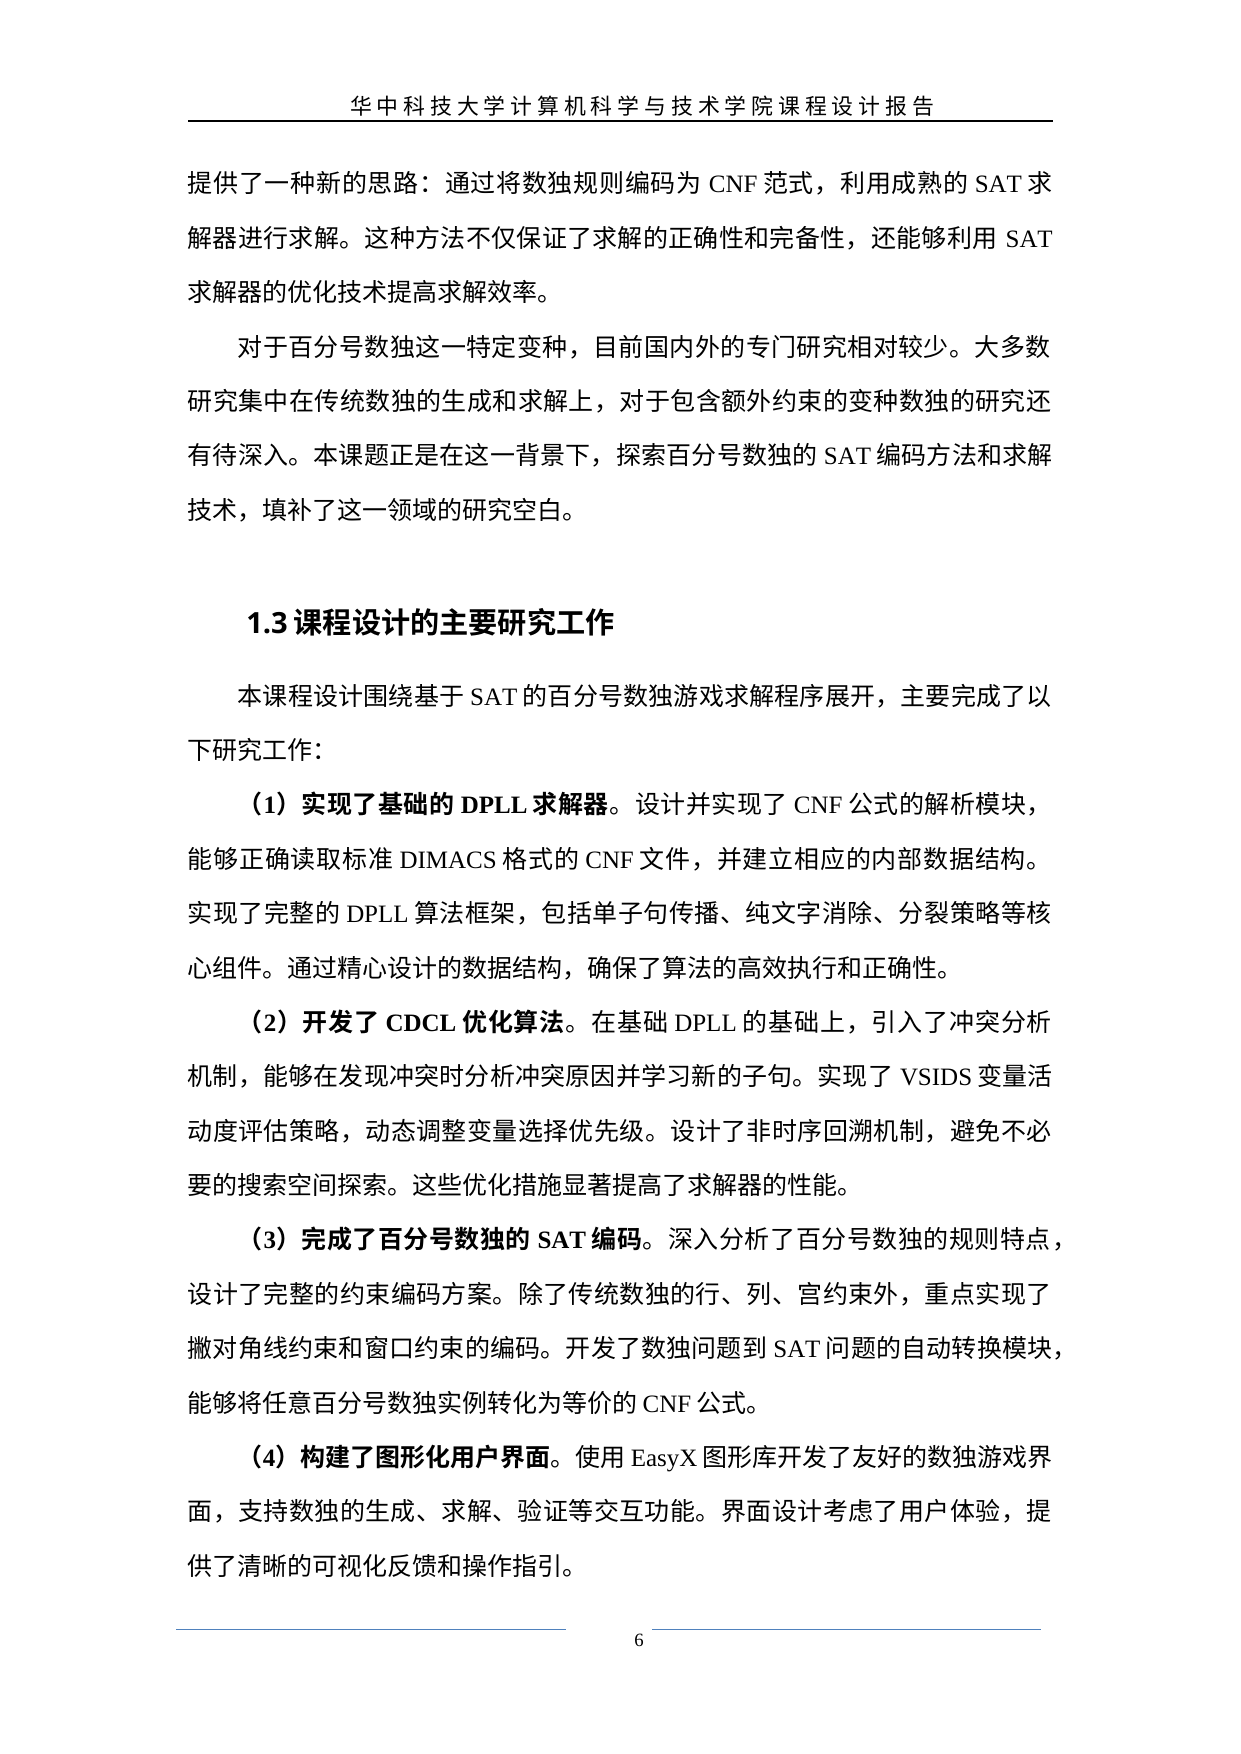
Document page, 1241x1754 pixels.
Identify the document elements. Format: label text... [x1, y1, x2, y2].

text 对于百分号数独这一特定变种，目前国内外的专门研究相对较少。大多数研究集中在传统数独的生成和求解上，对于包含额外约束的变种数独的研究还有待深入。本课题正是在这一背景下，探索百分号数独的SAT编码方法和求解技术，填补了这一领域的研究空白。 [187, 327, 1053, 526]
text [187, 164, 1053, 309]
subtitle 1.3课程设计的主要研究工作 [187, 600, 1053, 642]
text （2）开发了CDCL优化算法。在基础DPLL的基础上，引入了冲突分析机制，能够在发现冲突时分析冲突原因并学习新的子句。实现了VSIDS变量活动度评估策略，动态调整变量选择优先级。设计了非时序回溯机制，避免不必要的搜索空间探索。这些优化措施显著提高了求解器的性能。 [187, 1002, 1053, 1202]
text （4）构建了图形化用户界面。使用EasyX图形库开发了友好的数独游戏界面，支持数独的生成、求解、验证等交互功能。界面设计考虑了用户体验，提供了清晰的可视化反馈和操作指引。 [187, 1437, 1053, 1582]
text 本课程设计围绕基于SAT的百分号数独游戏求解程序展开，主要完成了以下研究工作： [187, 676, 1053, 767]
text （3）完成了百分号数独的SAT编码。深入分析了百分号数独的规则特点，设计了完整的约束编码方案。除了传统数独的行、列、宫约束外，重点实现了撇对角线约束和窗口约束的编码。开发了数独问题到SAT问题的自动转换模块，能够将任意百分号数独实例转化为等价的CNF公式。 [187, 1220, 1053, 1419]
text （1）实现了基础的DPLL求解器。设计并实现了CNF公式的解析模块，能够正确读取标准DIMACS格式的CNF文件，并建立相应的内部数据结构。实现了完整的DPLL算法框架，包括单子句传播、纯文字消除、分裂策略等核心组件。通过精心设计的数据结构，确保了算法的高效执行和正确性。 [187, 785, 1053, 984]
